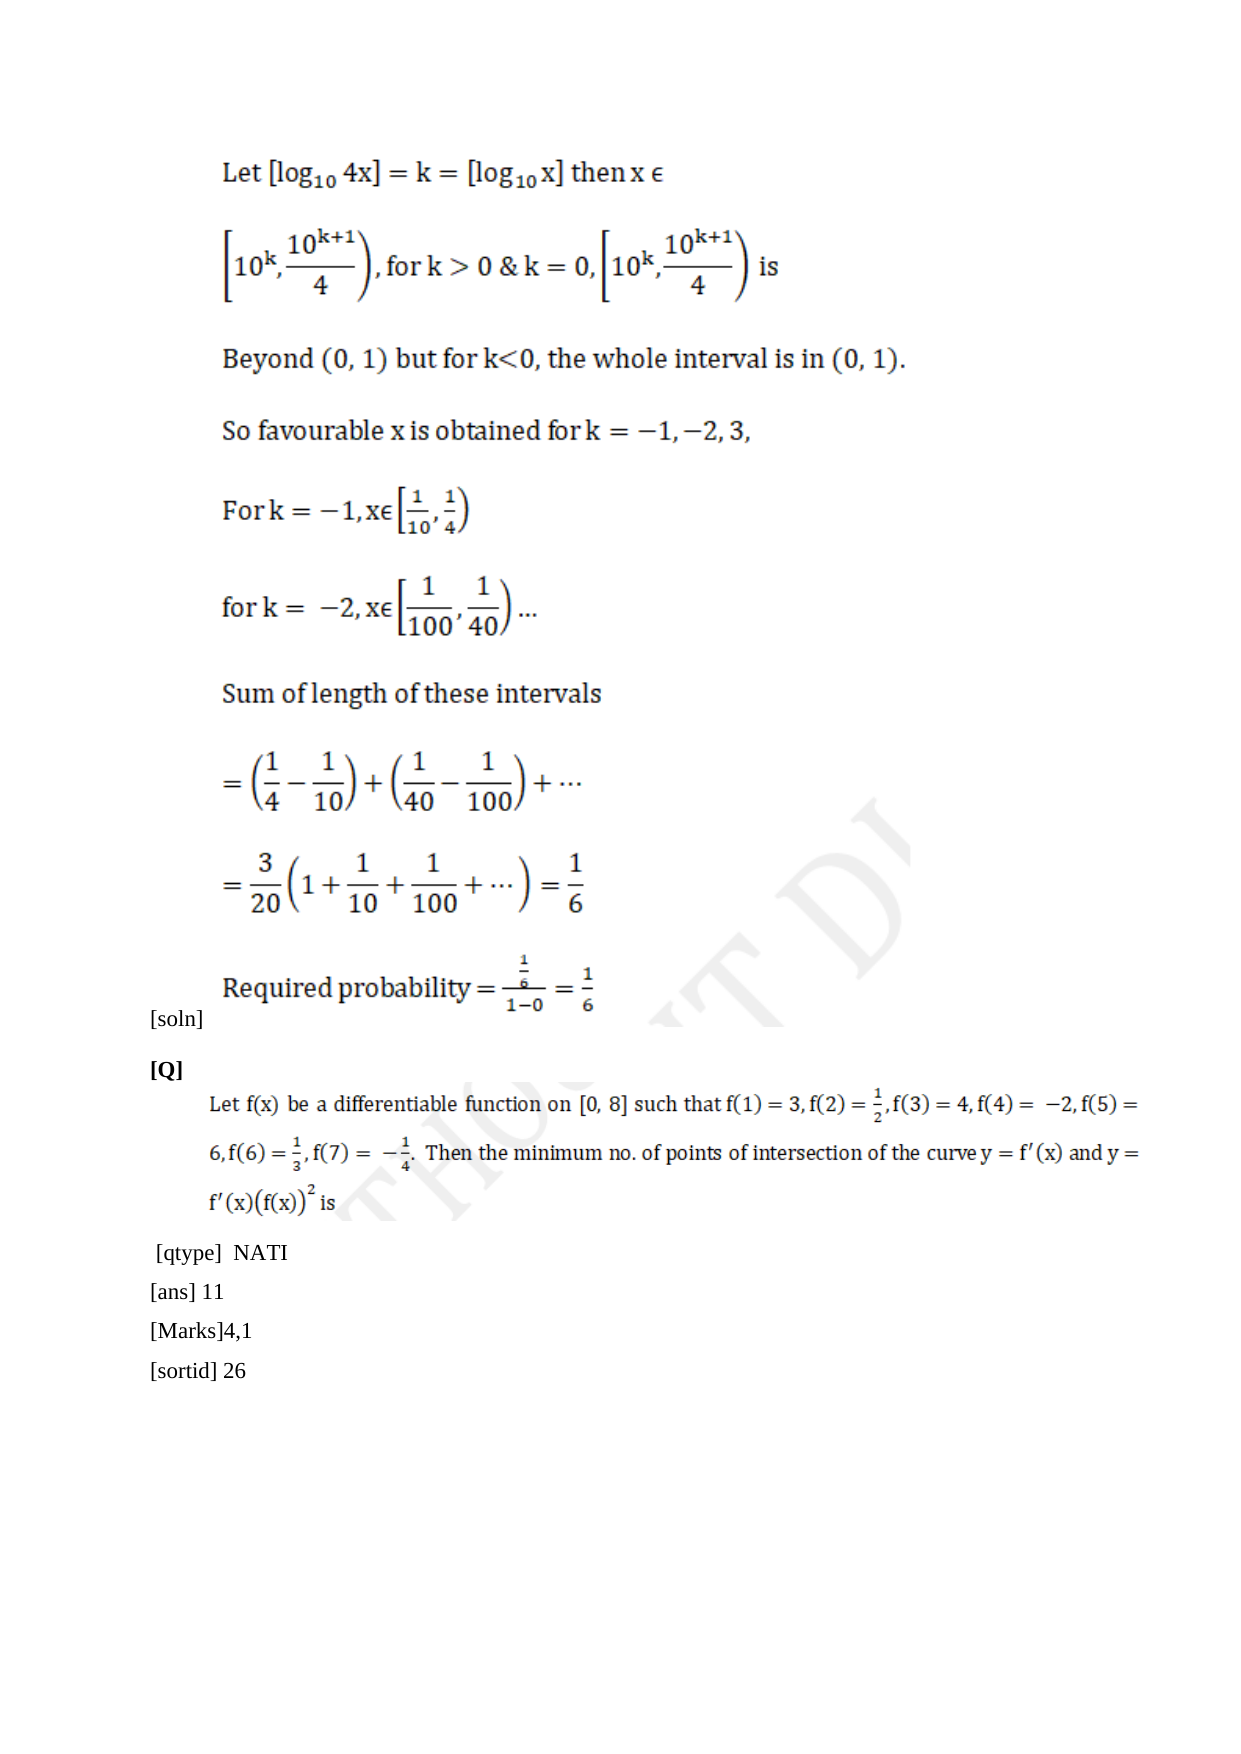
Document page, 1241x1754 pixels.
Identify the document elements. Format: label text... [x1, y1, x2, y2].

picture [208, 150, 911, 1027]
text [Marks]4,1 [150, 1311, 1090, 1344]
text [ans] 11 [150, 1271, 1090, 1304]
text [qtype] NATI [150, 1232, 1090, 1265]
picture [203, 1082, 1144, 1221]
text [sortid] 26 [150, 1350, 1090, 1383]
